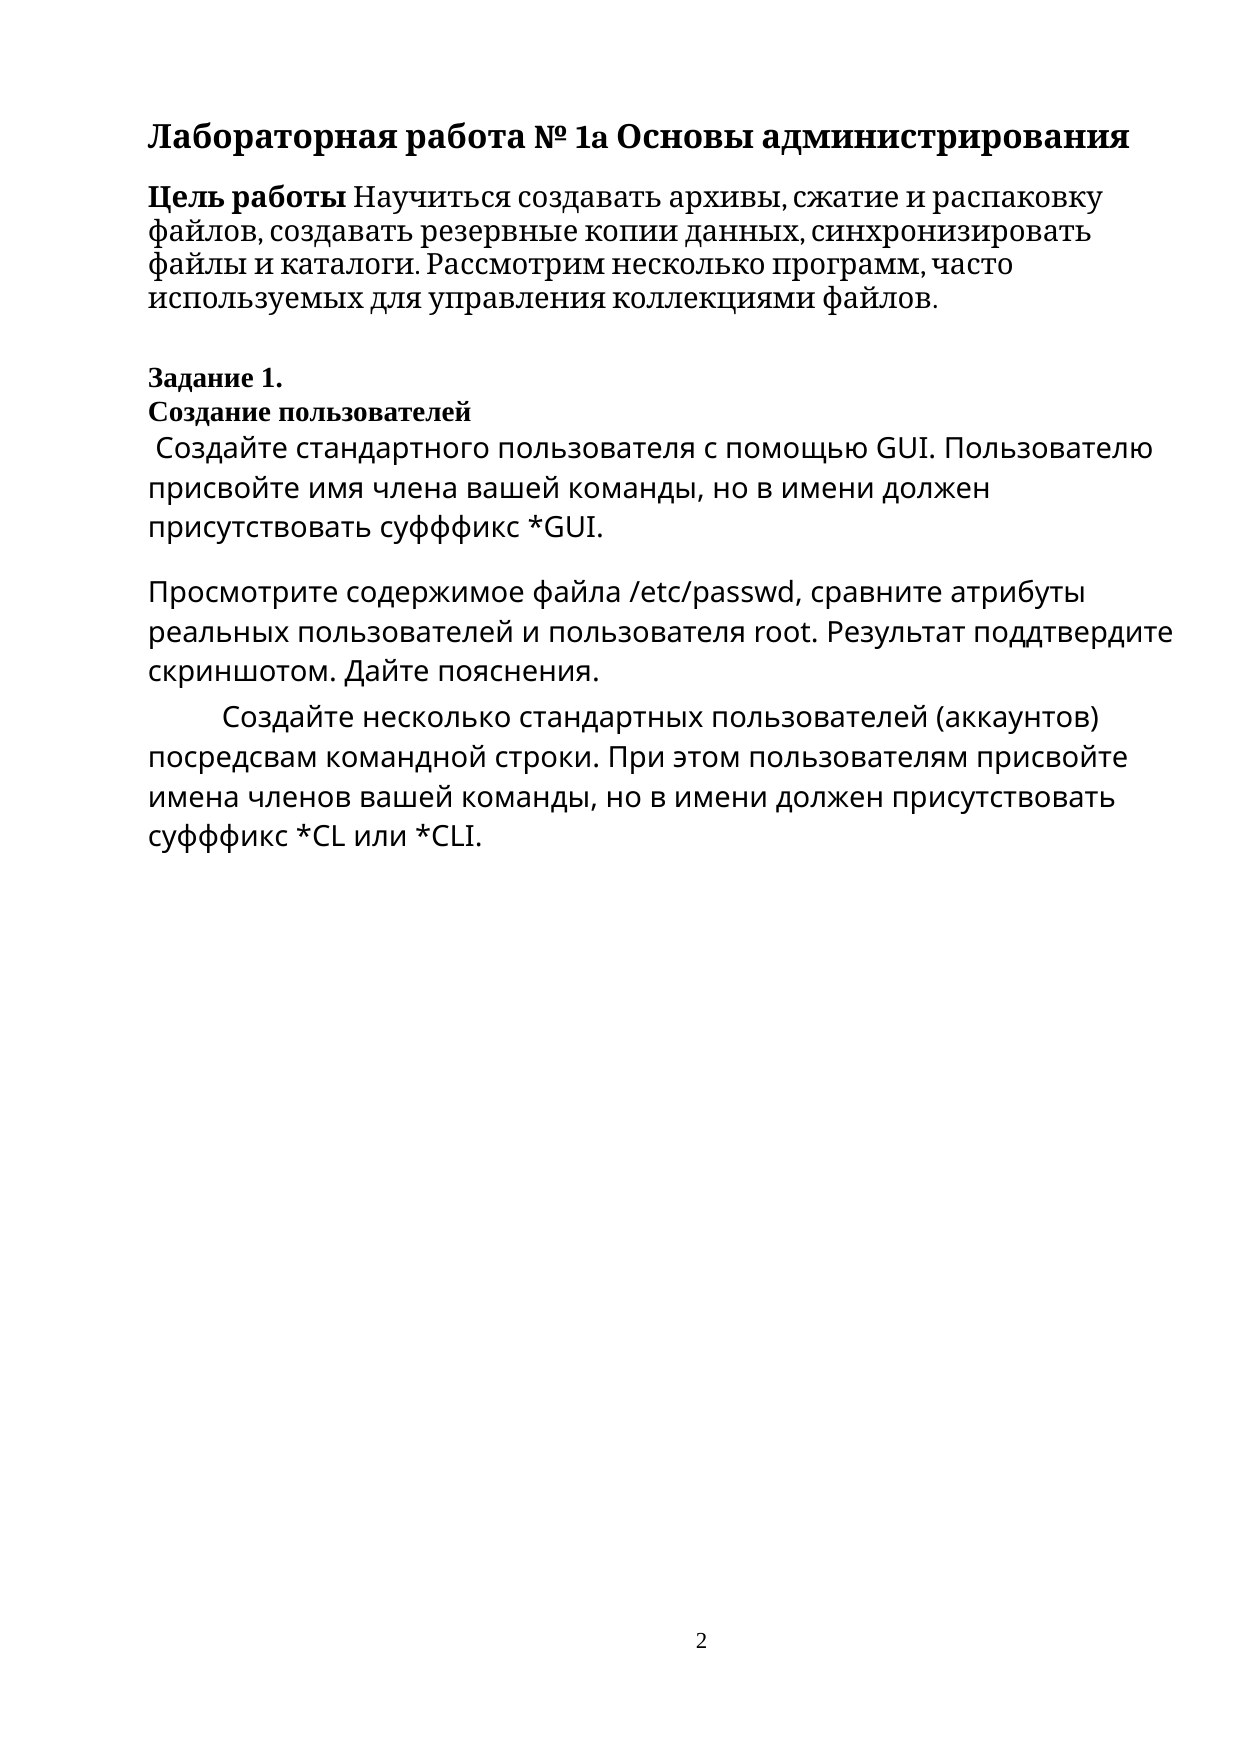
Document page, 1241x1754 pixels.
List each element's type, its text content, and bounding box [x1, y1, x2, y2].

subtitle Лабораторная работа № 1a Основы администрирования [148, 118, 1181, 156]
text Задание 1. [148, 360, 1181, 394]
text Создание пользователей Создайте стандартного пользователя с помощью GUI. Пользователю присвойте имя члена вашей команды, но в имени должен присутствовать суфффикс *GUI. [148, 394, 1181, 546]
subtitle Цель работы Научиться создавать архивы, сжатие и распаковку файлов, создавать резервные копии данных, синхронизировать файлы и каталоги. Рассмотрим несколько программ, часто используемых для управления коллекциями файлов. [148, 181, 1181, 354]
subtitle Просмотрите содержимое файла /etc/passwd, сравните атрибуты реальных пользователей и пользователя root. Результат поддтвердите скриншотом. Дайте пояснения. [148, 571, 1181, 690]
text Создайте несколько стандартных пользователей (аккаунтов) посредсвам командной строки. При этом пользователям присвойте имена членов вашей команды, но в имени должен присутствовать суфффикс *CL или *CLI. [148, 697, 1181, 855]
